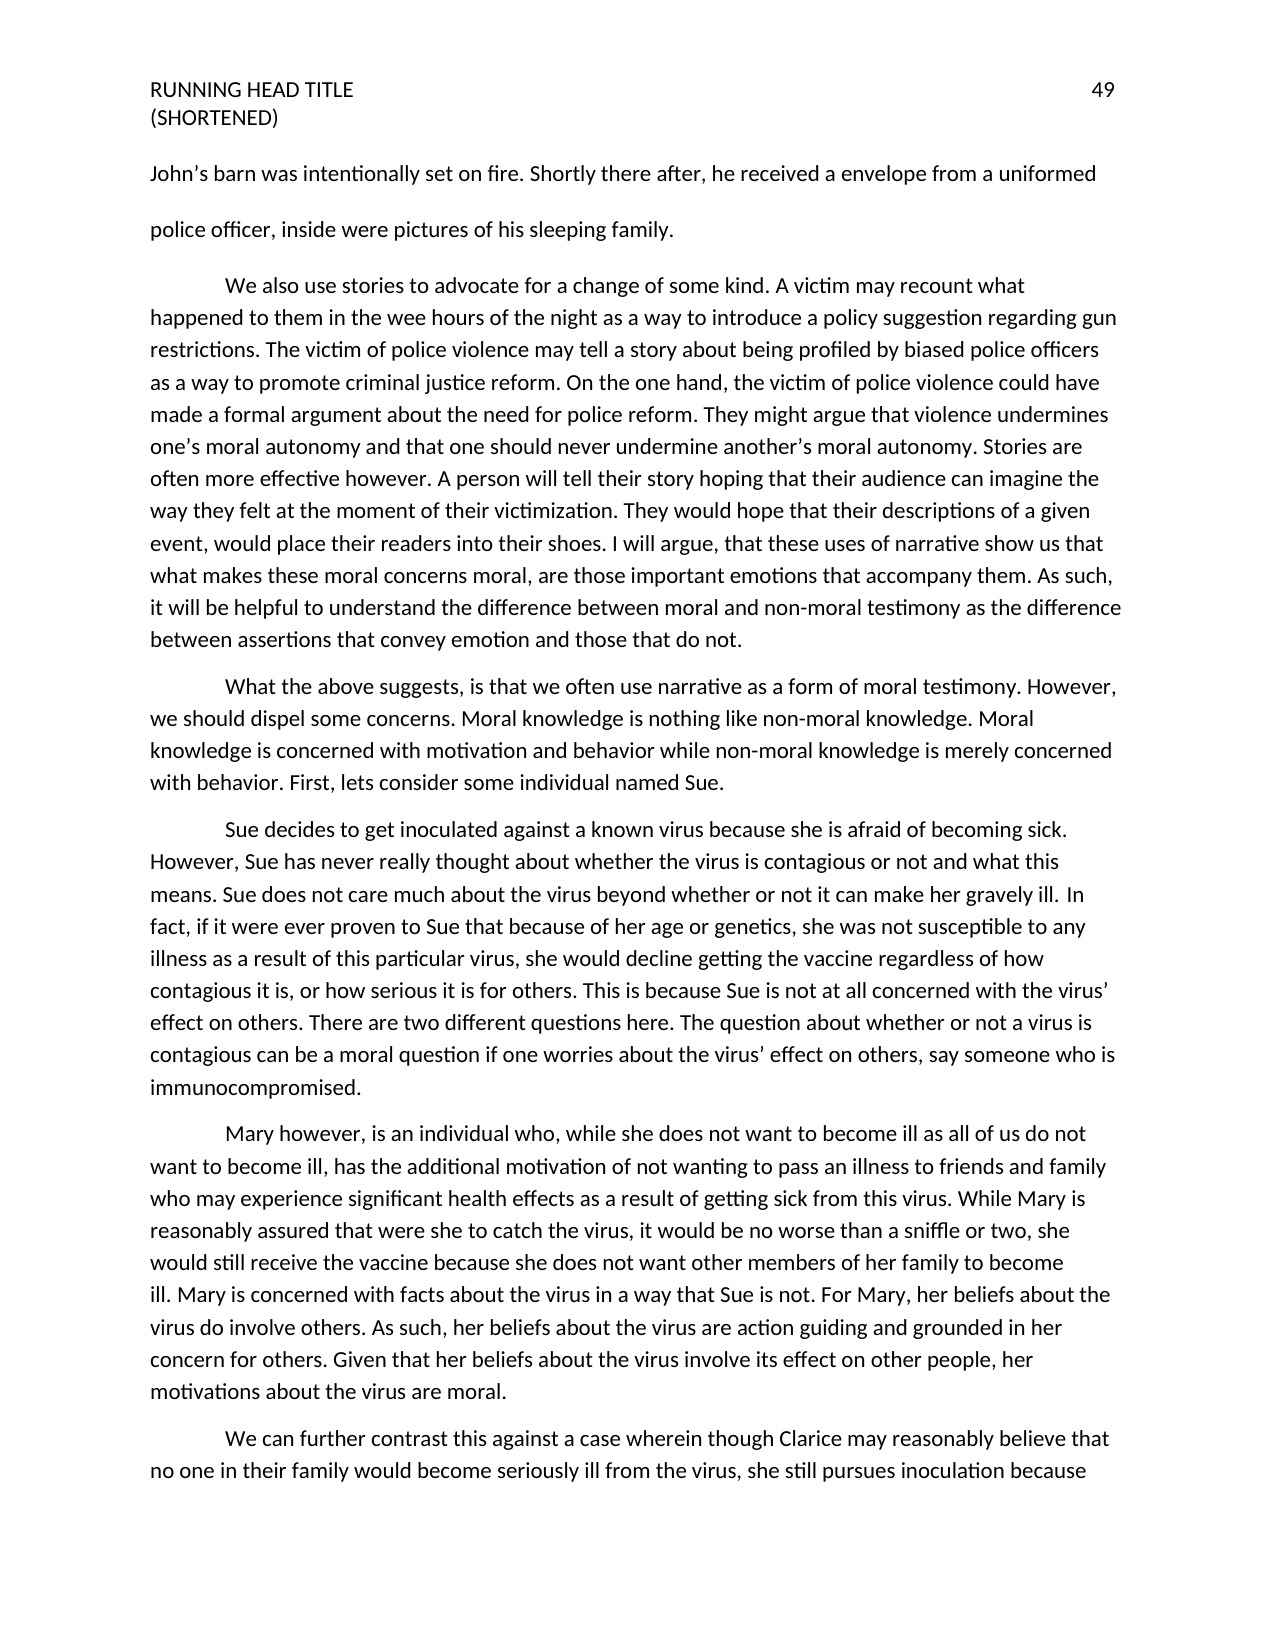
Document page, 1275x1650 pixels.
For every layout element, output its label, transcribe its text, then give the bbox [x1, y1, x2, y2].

text Sue decides to get inoculated against a known virus because she is afraid of becoming sick. However, Sue has never really thought about whether the virus is contagious or not and what this means. Sue does not care much about the virus beyond whether or not it can make her gravely ill. In fact, if it were ever proven to Sue that because of her age or genetics, she was not susceptible to any illness as a result of this particular virus, she would decline getting the vaccine regardless of how contagious it is, or how serious it is for others. This is because Sue is not at all concerned with the virus’ effect on others. There are two different questions here. The question about whether or not a virus is contagious can be a moral question if one worries about the virus’ effect on others, say someone who is immunocompromised. [150, 815, 1125, 1101]
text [150, 1424, 1125, 1484]
text What the above suggests, is that we often use narrative as a form of moral testimony. However, we should dispel some concerns. Moral knowledge is nothing like non-moral knowledge. Moral knowledge is concerned with motivation and behavior while non-moral knowledge is merely concerned with behavior. First, lets consider some individual named Sue. [150, 672, 1125, 797]
text Mary however, is an individual who, while she does not want to become ill as all of us do not want to become ill, has the additional motivation of not wanting to pass an illness to friends and family who may experience significant health effects as a result of getting sick from this virus. While Mary is reasonably assured that were she to catch the virus, it would be no worse than a sniffle or two, she would still receive the vaccine because she does not want other members of her family to become ill. Mary is concerned with facts about the virus in a way that Sue is not. For Mary, her beliefs about the virus do involve others. As such, her beliefs about the virus are action guiding and grounded in her concern for others. Given that her beliefs about the virus involve its effect on other people, her motivations about the virus are moral. [150, 1119, 1125, 1405]
text We also use stories to advocate for a change of some kind. A victim may recount what happened to them in the wee hours of the night as a way to introduce a policy suggestion regarding gun restrictions. The victim of police violence may tell a story about being profiled by biased police officers as a way to promote criminal justice reform. On the one hand, the victim of police violence could have made a formal argument about the need for police reform. They might argue that violence undermines one’s moral autonomy and that one should never undermine another’s moral autonomy. Stories are often more effective however. A person will tell their story hoping that their audience can imagine the way they felt at the moment of their victimization. They would hope that their descriptions of a given event, would place their readers into their shoes. I will argue, that these uses of narrative show us that what makes these moral concerns moral, are those important emotions that accompany them. As such, it will be helpful to understand the difference between moral and non-moral testimony as the difference between assertions that convey emotion and those that do not. [150, 271, 1125, 653]
